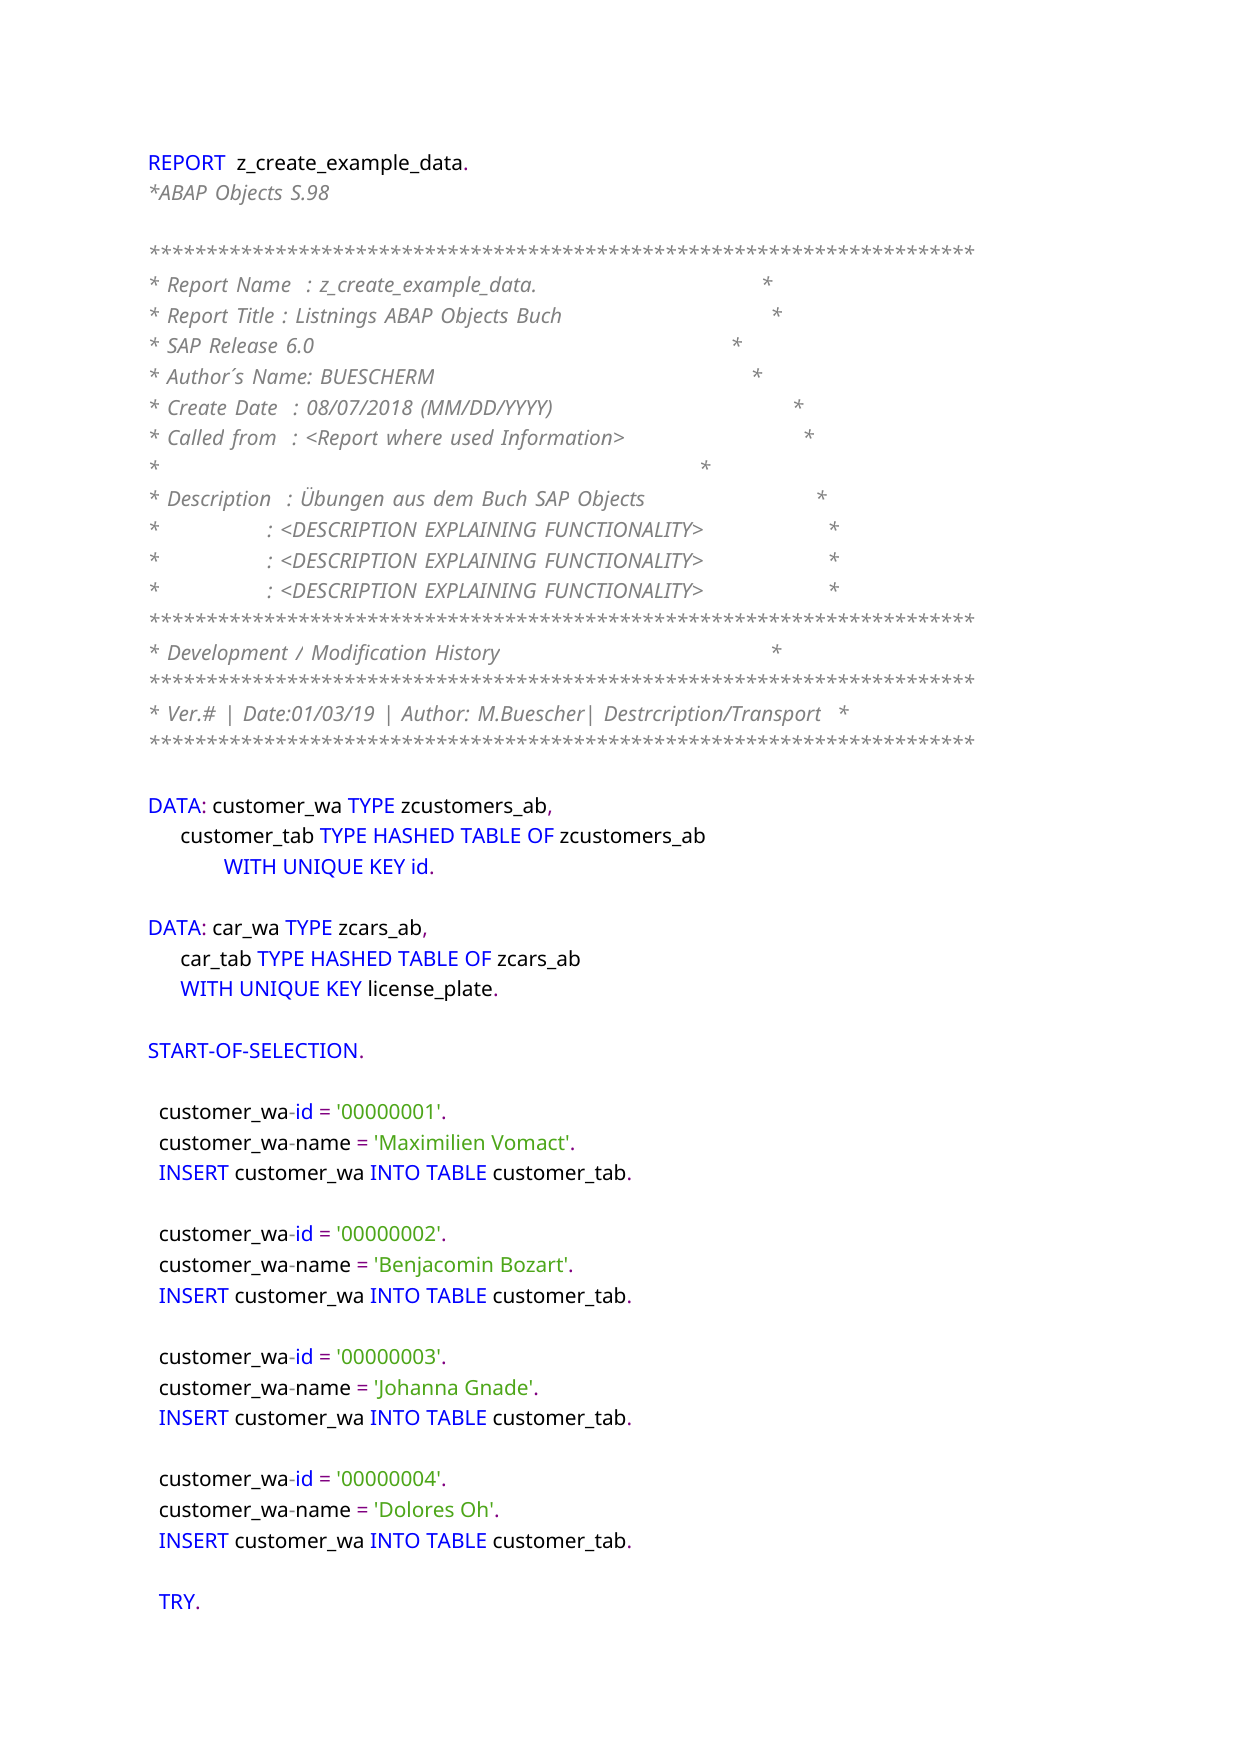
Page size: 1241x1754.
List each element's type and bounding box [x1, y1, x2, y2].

text [148, 148, 1093, 1615]
